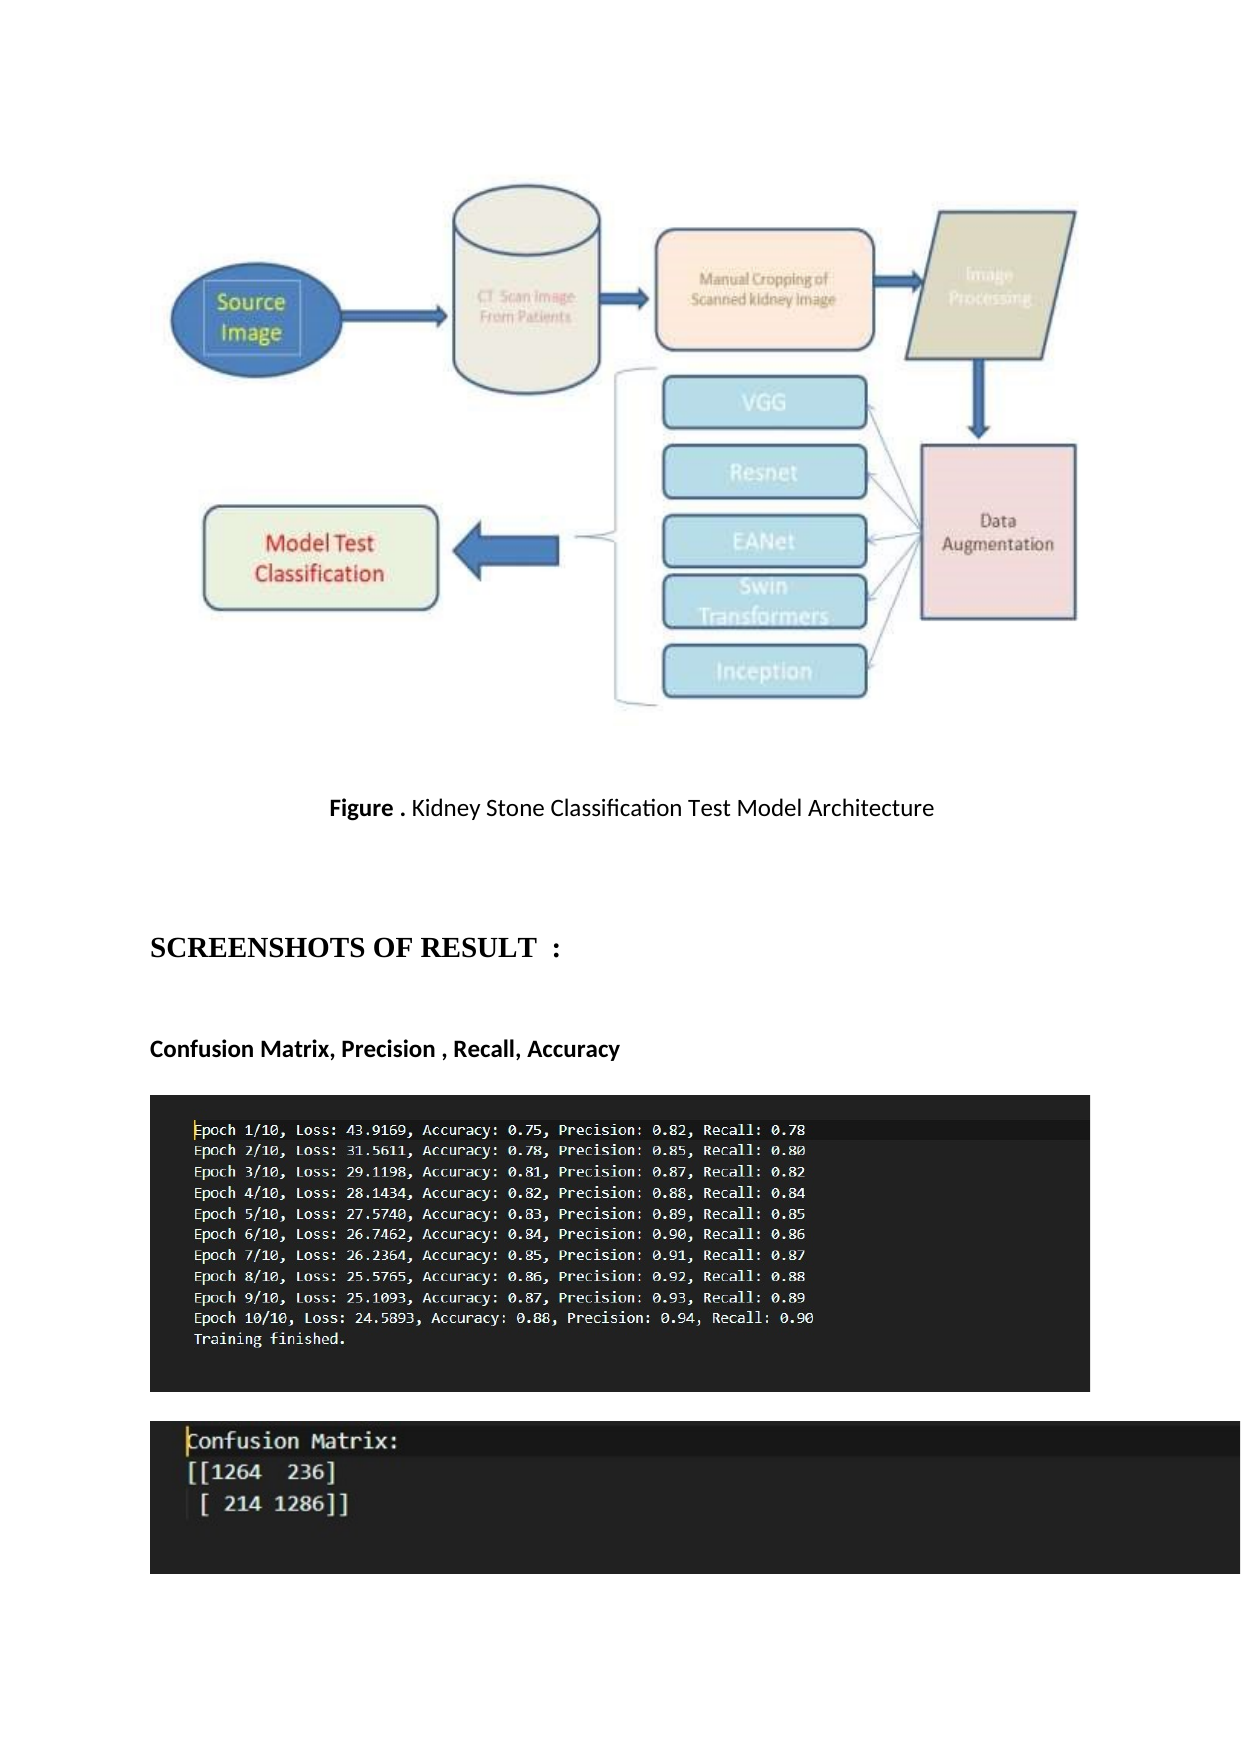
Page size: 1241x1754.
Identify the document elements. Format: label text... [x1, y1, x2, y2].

picture [150, 150, 1091, 726]
picture [150, 1421, 1241, 1574]
text Confusion Matrix, Precision , Recall, Accuracy [150, 1033, 1090, 1063]
text Figure . Kidney Stone Classification Test Model Architecture [329, 793, 1062, 823]
text SCREENSHOTS OF RESULT : [150, 931, 1090, 964]
picture [150, 1095, 1091, 1392]
